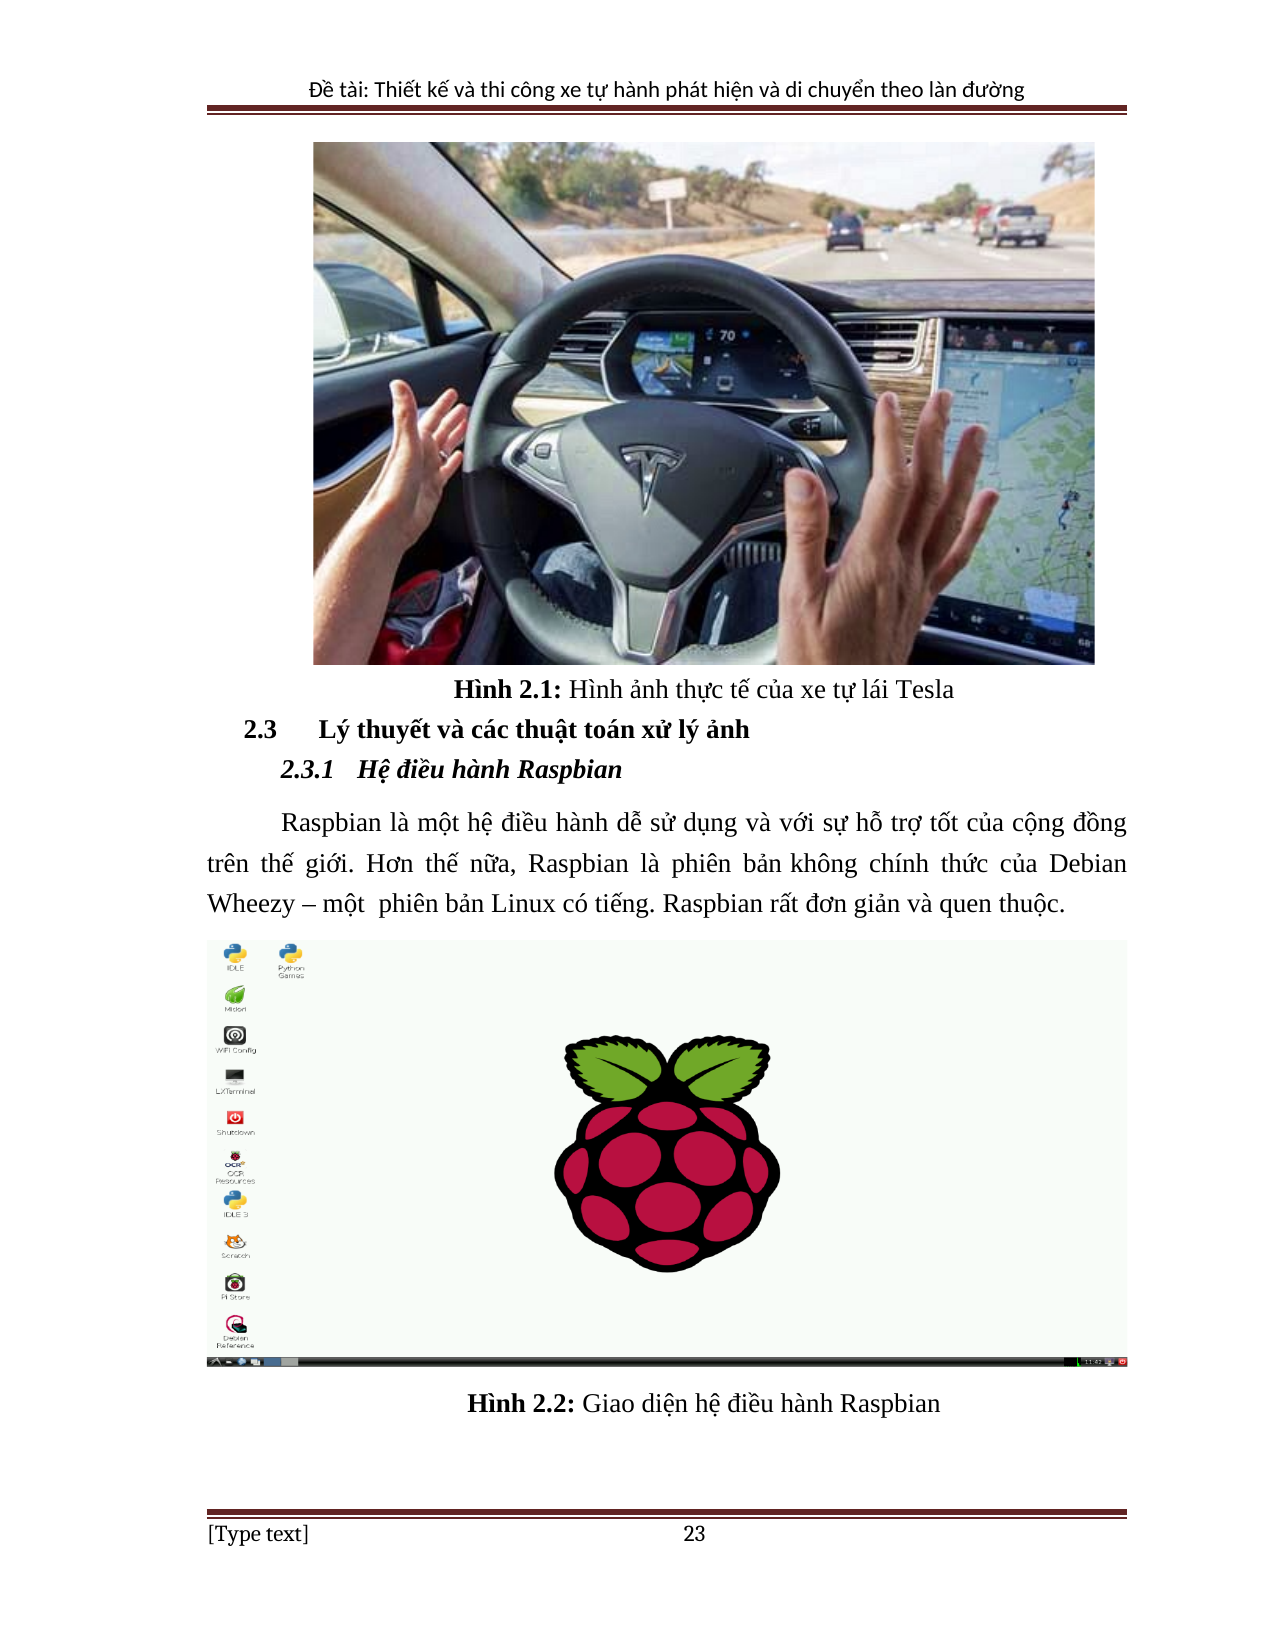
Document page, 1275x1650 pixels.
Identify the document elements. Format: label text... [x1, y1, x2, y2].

text Raspbian là một hệ điều hành dễ sử dụng và với sự hỗ trợ tốt của cộng đồng trên thế giới. Hơn thế nữa, Raspbian là phiên bản không chính thức của Debian Wheezy – một phiên bản Linux có tiếng. Raspbian rất đơn giản và quen thuộc. [207, 806, 1127, 847]
list Hệ điều hành Raspbian [281, 753, 1127, 785]
picture [313, 142, 1095, 665]
text Raspbian là một hệ điều hành dễ sử dụng và với sự hỗ trợ tốt của cộng đồng trên thế giới. Hơn thế nữa, Raspbian là phiên bản không chính thức của Debian Wheezy – một phiên bản Linux có tiếng. Raspbian rất đơn giản và quen thuộc. [207, 878, 1127, 918]
list Hình 2.1: Hình ảnh thực tế của xe tự lái Tesla [207, 673, 1127, 704]
picture [206, 940, 1128, 1367]
text Hình 2.2: Giao diện hệ điều hành Raspbian [207, 1387, 1127, 1418]
list Lý thuyết và các thuật toán xử lý ảnh [243, 713, 1127, 744]
